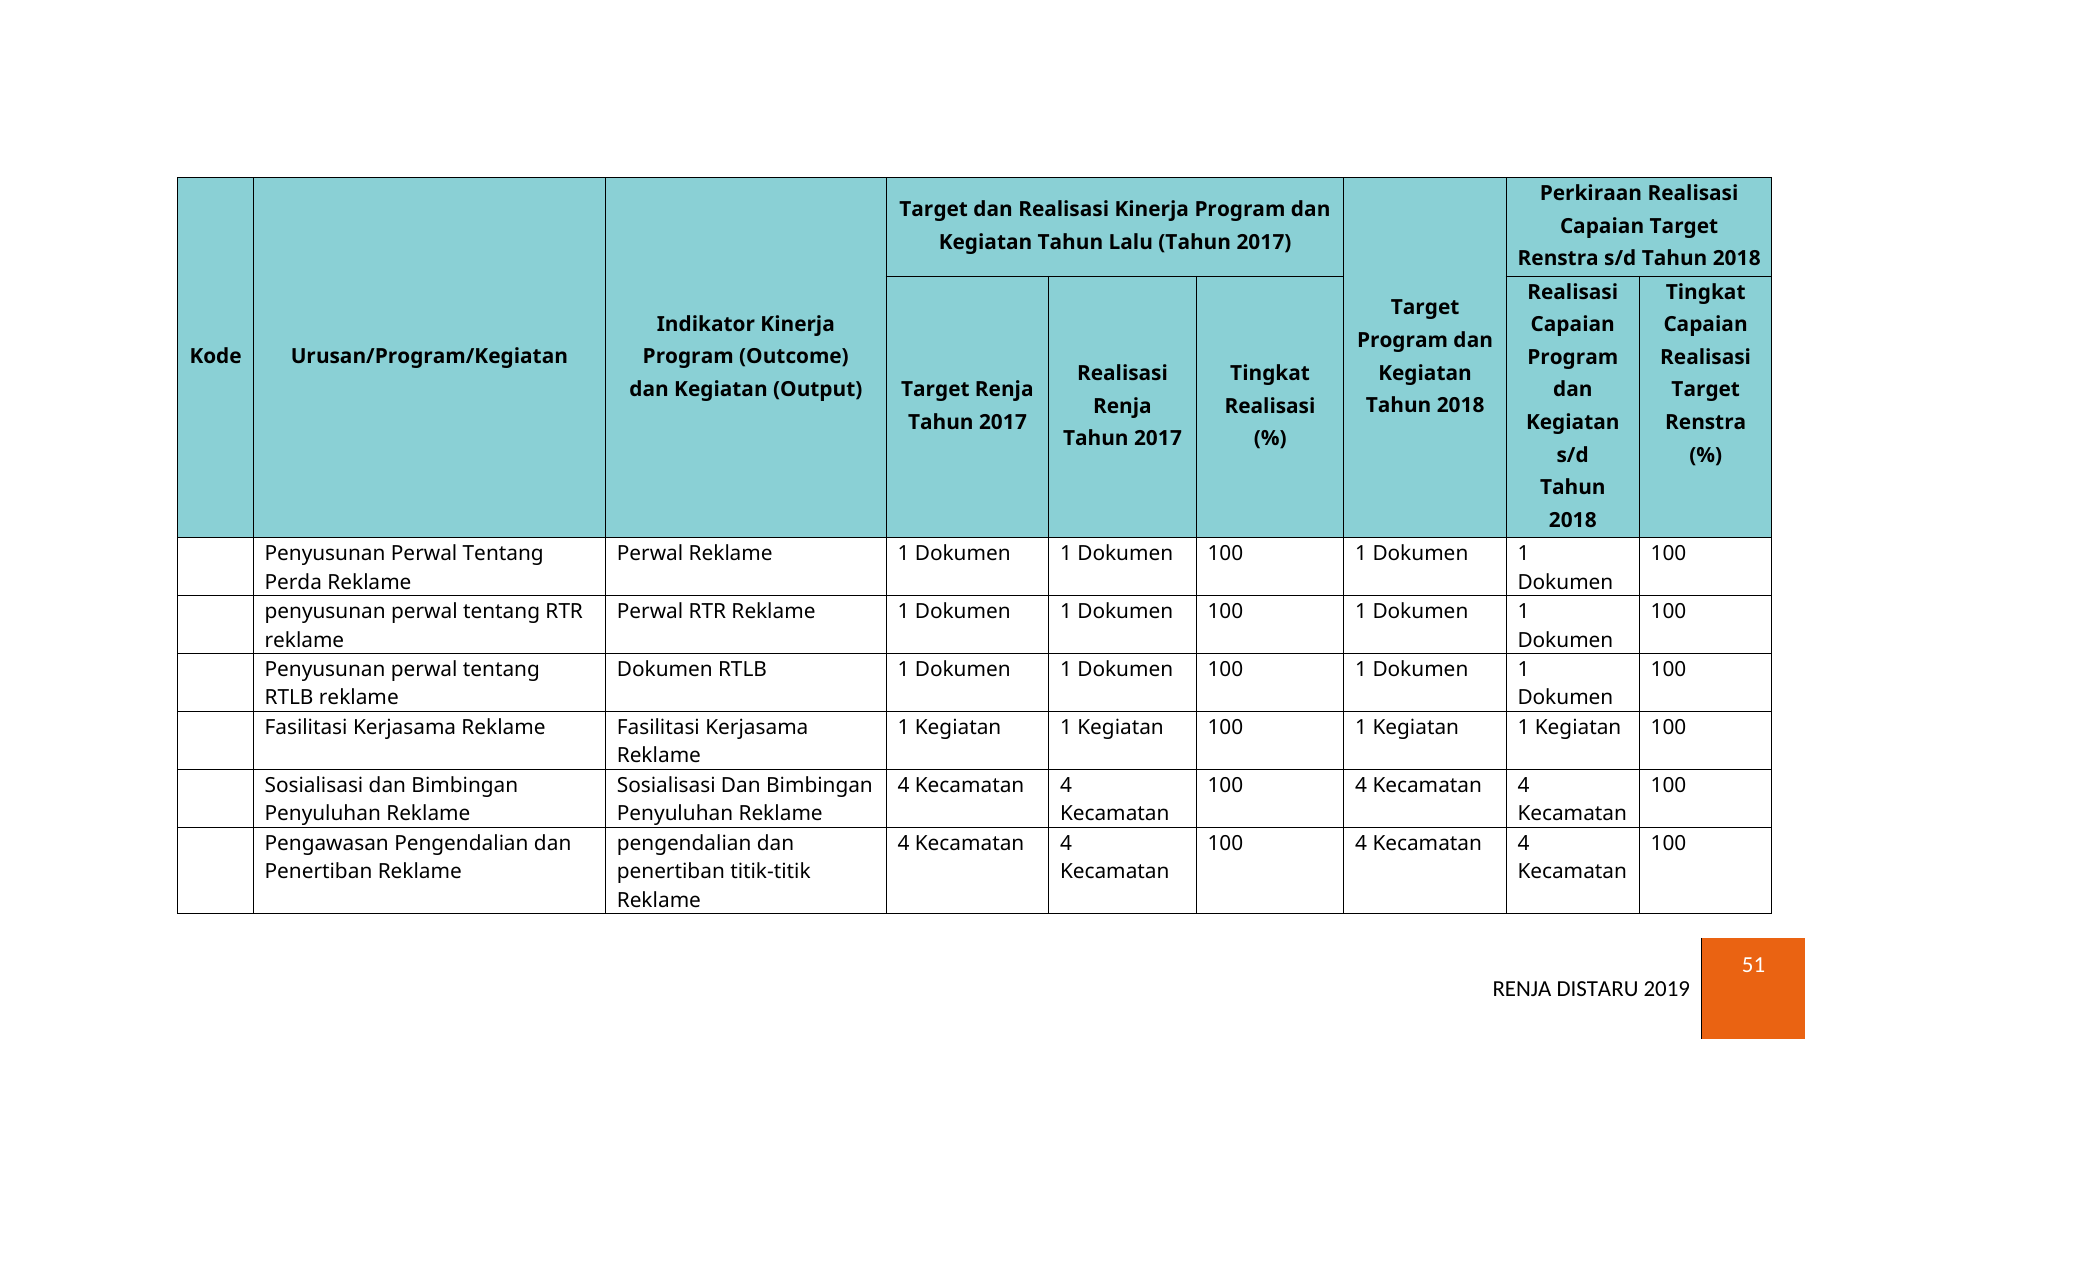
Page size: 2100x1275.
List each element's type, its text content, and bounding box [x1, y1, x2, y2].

table_cell 100 [1640, 654, 1771, 711]
table_cell 1 Dokumen [1507, 654, 1639, 711]
table_cell 100 [1197, 712, 1343, 769]
table_cell Target Renja Tahun 2017 [887, 277, 1048, 537]
table_cell Penyusunan Perwal Tentang Perda Reklame [254, 538, 605, 595]
table_cell 4 Kecamatan [1049, 770, 1196, 827]
table_cell 1 Dokumen [1507, 596, 1639, 653]
table_cell 1 Dokumen [887, 596, 1048, 653]
table_cell 1 Kegiatan [1344, 712, 1506, 769]
table_cell 100 [1640, 712, 1771, 769]
table_cell 1 Kegiatan [1049, 712, 1196, 769]
table_cell 100 [1640, 828, 1771, 913]
table_header Perkiraan Realisasi Capaian Target Renstra s/d Tahun 2018 [1507, 178, 1771, 276]
table_cell Fasilitasi Kerjasama Reklame [254, 712, 605, 769]
table_cell Sosialisasi dan Bimbingan Penyuluhan Reklame [254, 770, 605, 827]
table_cell [178, 712, 253, 769]
table_cell [178, 538, 253, 595]
table_header Target dan Realisasi Kinerja Program dan Kegiatan Tahun Lalu (Tahun 2017) [887, 178, 1343, 276]
table_cell Pengawasan Pengendalian dan Penertiban Reklame [254, 828, 605, 913]
table_header Target Program dan Kegiatan Tahun 2018 [1344, 178, 1506, 537]
table_cell 4 Kecamatan [1344, 828, 1506, 913]
table_cell 1 Kegiatan [1507, 712, 1639, 769]
table_cell 4 Kecamatan [887, 828, 1048, 913]
table_cell Tingkat Realisasi (%) [1197, 277, 1343, 537]
table_cell 100 [1640, 596, 1771, 653]
table_cell 1 Dokumen [1049, 538, 1196, 595]
table_cell [178, 654, 253, 711]
table_cell 4 Kecamatan [1507, 828, 1639, 913]
table_cell 1 Kegiatan [887, 712, 1048, 769]
table_cell Sosialisasi Dan Bimbingan Penyuluhan Reklame [606, 770, 886, 827]
table_cell Tingkat Capaian Realisasi Target Renstra (%) [1640, 277, 1771, 537]
table_cell [178, 596, 253, 653]
table_cell 4 Kecamatan [1344, 770, 1506, 827]
table_cell 1 Dokumen [1507, 538, 1639, 595]
table_cell [178, 770, 253, 827]
table_header Indikator Kinerja Program (Outcome) dan Kegiatan (Output) [606, 178, 886, 537]
table_cell 100 [1640, 538, 1771, 595]
table_cell Perwal RTR Reklame [606, 596, 886, 653]
table_cell 100 [1197, 596, 1343, 653]
table_cell 4 Kecamatan [1049, 828, 1196, 913]
table_cell Realisasi Renja Tahun 2017 [1049, 277, 1196, 537]
table_header Kode [178, 178, 253, 537]
table_cell Penyusunan perwal tentang RTLB reklame [254, 654, 605, 711]
table_cell Fasilitasi Kerjasama Reklame [606, 712, 886, 769]
table_cell 1 Dokumen [1049, 654, 1196, 711]
table_cell 4 Kecamatan [887, 770, 1048, 827]
table_cell 100 [1197, 770, 1343, 827]
table_cell 1 Dokumen [887, 538, 1048, 595]
table_cell Realisasi Capaian Program dan Kegiatan s/d Tahun 2018 [1507, 277, 1639, 537]
table_cell 1 Dokumen [887, 654, 1048, 711]
table_cell 100 [1197, 654, 1343, 711]
table_cell Dokumen RTLB [606, 654, 886, 711]
table_cell pengendalian dan penertiban titik-titik Reklame [606, 828, 886, 913]
table_cell 1 Dokumen [1344, 596, 1506, 653]
table_cell 100 [1640, 770, 1771, 827]
table_cell 1 Dokumen [1049, 596, 1196, 653]
table_cell 1 Dokumen [1344, 654, 1506, 711]
table_cell Perwal Reklame [606, 538, 886, 595]
table_header Urusan/Program/Kegiatan [254, 178, 605, 537]
table_cell 1 Dokumen [1344, 538, 1506, 595]
table_cell 100 [1197, 828, 1343, 913]
table_cell penyusunan perwal tentang RTR reklame [254, 596, 605, 653]
table_cell [178, 828, 253, 913]
table_cell 4 Kecamatan [1507, 770, 1639, 827]
table_cell 100 [1197, 538, 1343, 595]
